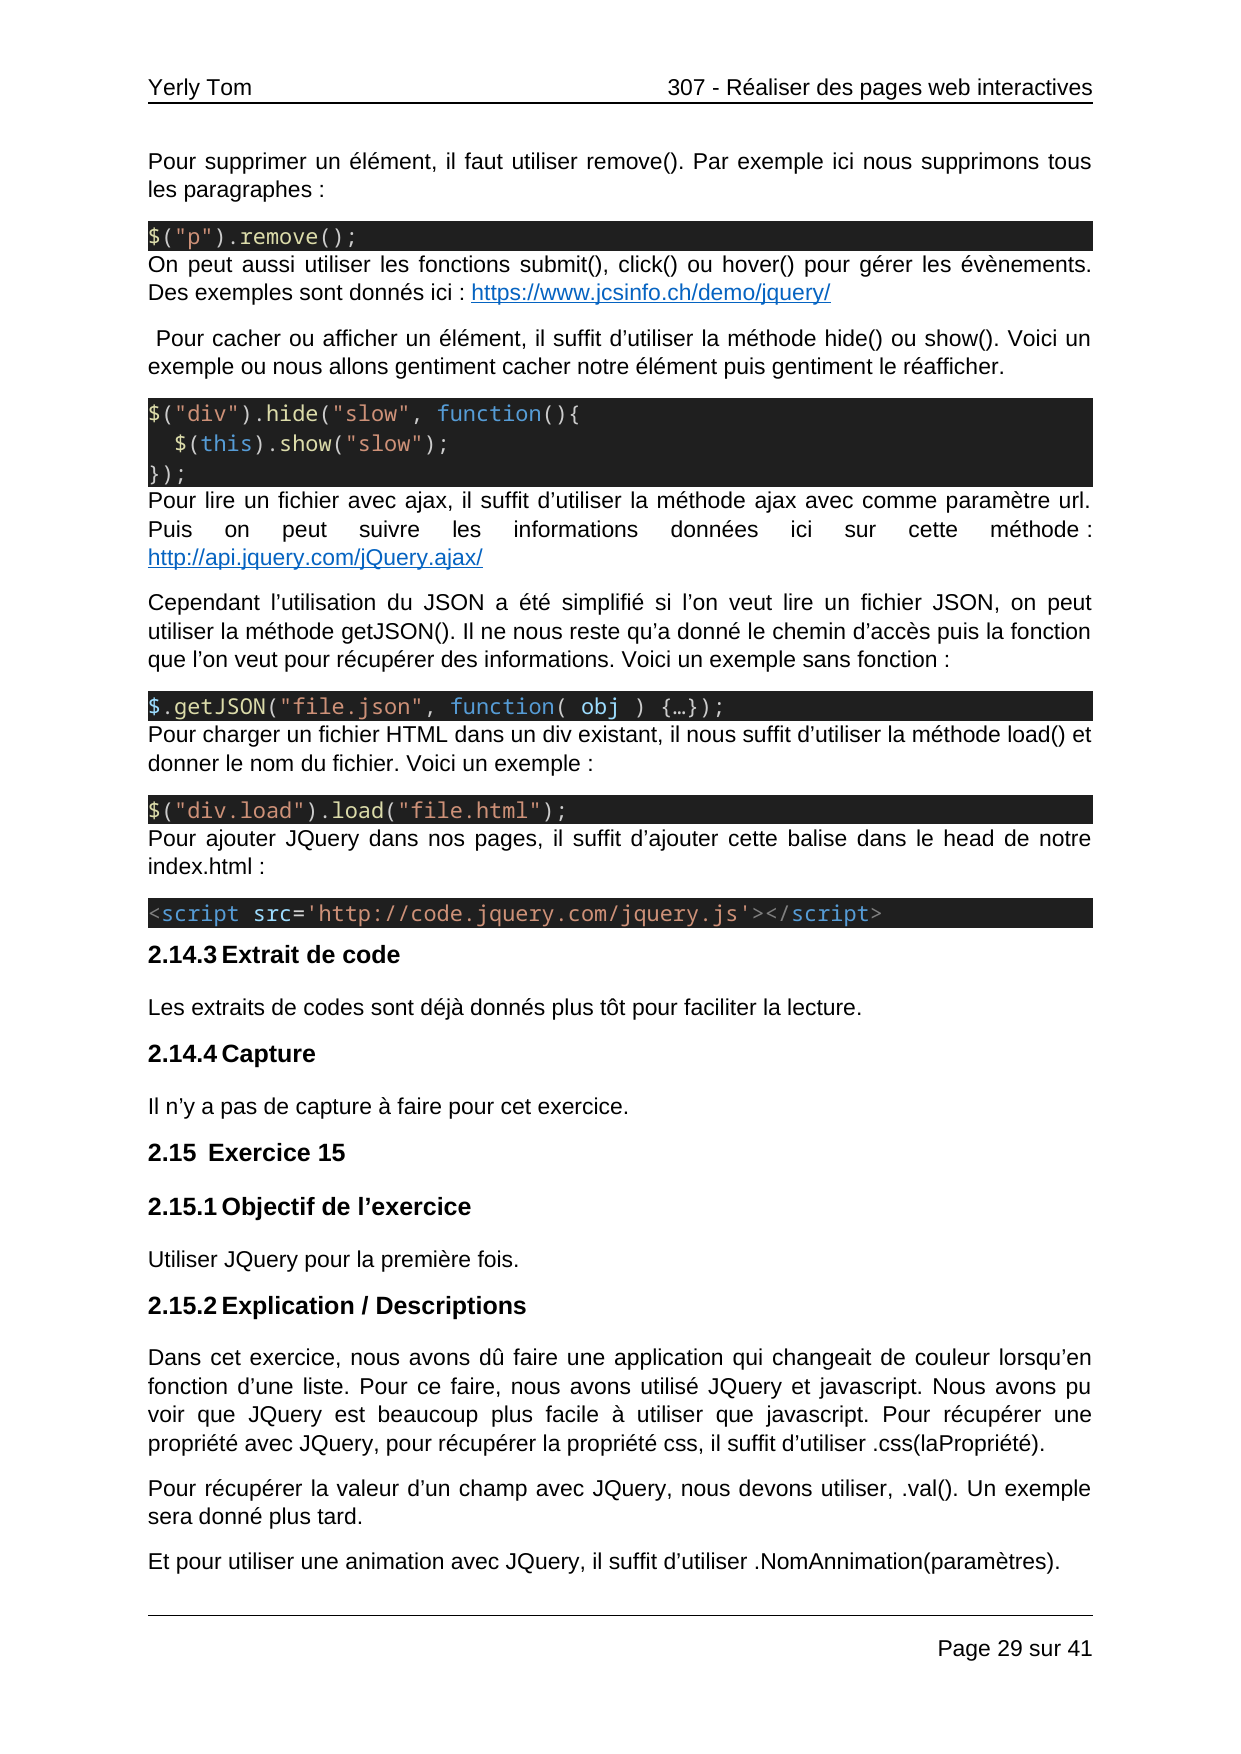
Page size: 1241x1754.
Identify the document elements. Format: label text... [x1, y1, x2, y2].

text Les extraits de codes sont déjà donnés plus tôt pour faciliter la lecture. [148, 994, 1093, 1020]
subtitle Extrait de code [148, 940, 1093, 969]
text Pour lire un fichier avec ajax, il suffit d’utiliser la méthode ajax avec comme paramètre url. Puis on peut suivre les informations données ici sur cette méthode : http://api.jquery.com/jQuery.ajax/ [148, 487, 1093, 571]
text Pour supprimer un élément, il faut utiliser remove(). Par exemple ici nous supprimons tous les paragraphes : [148, 148, 1093, 202]
text Utiliser JQuery pour la première fois. [148, 1246, 1093, 1272]
text Pour cacher ou afficher un élément, il suffit d’utiliser la méthode hide() ou show(). Voici un exemple ou nous allons gentiment cacher notre élément puis gentiment le réafficher. [148, 324, 1093, 379]
text $.getJSON("file.json", function( obj ) {…}); [148, 691, 1093, 721]
text <script src='http://code.jquery.com/jquery.js'></script> [148, 898, 1093, 928]
text Pour charger un fichier HTML dans un div existant, il nous suffit d’utiliser la méthode load() et donner le nom du fichier. Voici un exemple : [148, 721, 1093, 776]
text Il n’y a pas de capture à faire pour cet exercice. [148, 1093, 1093, 1119]
text Cependant l’utilisation du JSON a été simplifié si l’on veut lire un fichier JSON, on peut utiliser la méthode getJSON(). Il ne nous reste qu’a donné le chemin d’accès puis la fonction que l’on veut pour récupérer des informations. Voici un exemple sans fonction : [148, 589, 1093, 673]
subtitle Capture [148, 1039, 1093, 1068]
text Et pour utiliser une animation avec JQuery, il suffit d’utiliser .NomAnnimation(paramètres). [148, 1548, 1093, 1575]
text Pour récupérer la valeur d’un champ avec JQuery, nous devons utiliser, .val(). Un exemple sera donné plus tard. [148, 1475, 1093, 1529]
text }); [148, 458, 1093, 487]
subtitle Explication / Descriptions [148, 1291, 1093, 1319]
text $("p").remove(); [148, 221, 1093, 251]
text $("div.load").load("file.html"); [148, 795, 1093, 824]
text Pour ajouter JQuery dans nos pages, il suffit d’ajouter cette balise dans le head de notre index.html : [148, 824, 1093, 879]
subtitle Objectif de l’exercice [148, 1192, 1093, 1221]
text $("div").hide("slow", function(){ [148, 398, 1093, 428]
text On peut aussi utiliser les fonctions submit(), click() ou hover() pour gérer les évènements. Des exemples sont donnés ici : https://www.jcsinfo.ch/demo/jquery/ [148, 251, 1093, 306]
subtitle Exercice 15 [148, 1138, 1093, 1167]
text $(this).show("slow"); [148, 428, 1093, 458]
text Dans cet exercice, nous avons dû faire une application qui changeait de couleur lorsqu’en fonction d’une liste. Pour ce faire, nous avons utilisé JQuery et javascript. Nous avons pu voir que JQuery est beaucoup plus facile à utiliser que javascript. Pour récupérer une propriété avec JQuery, pour récupérer la propriété css, il suffit d’utiliser .css(laPropriété). [148, 1344, 1093, 1456]
